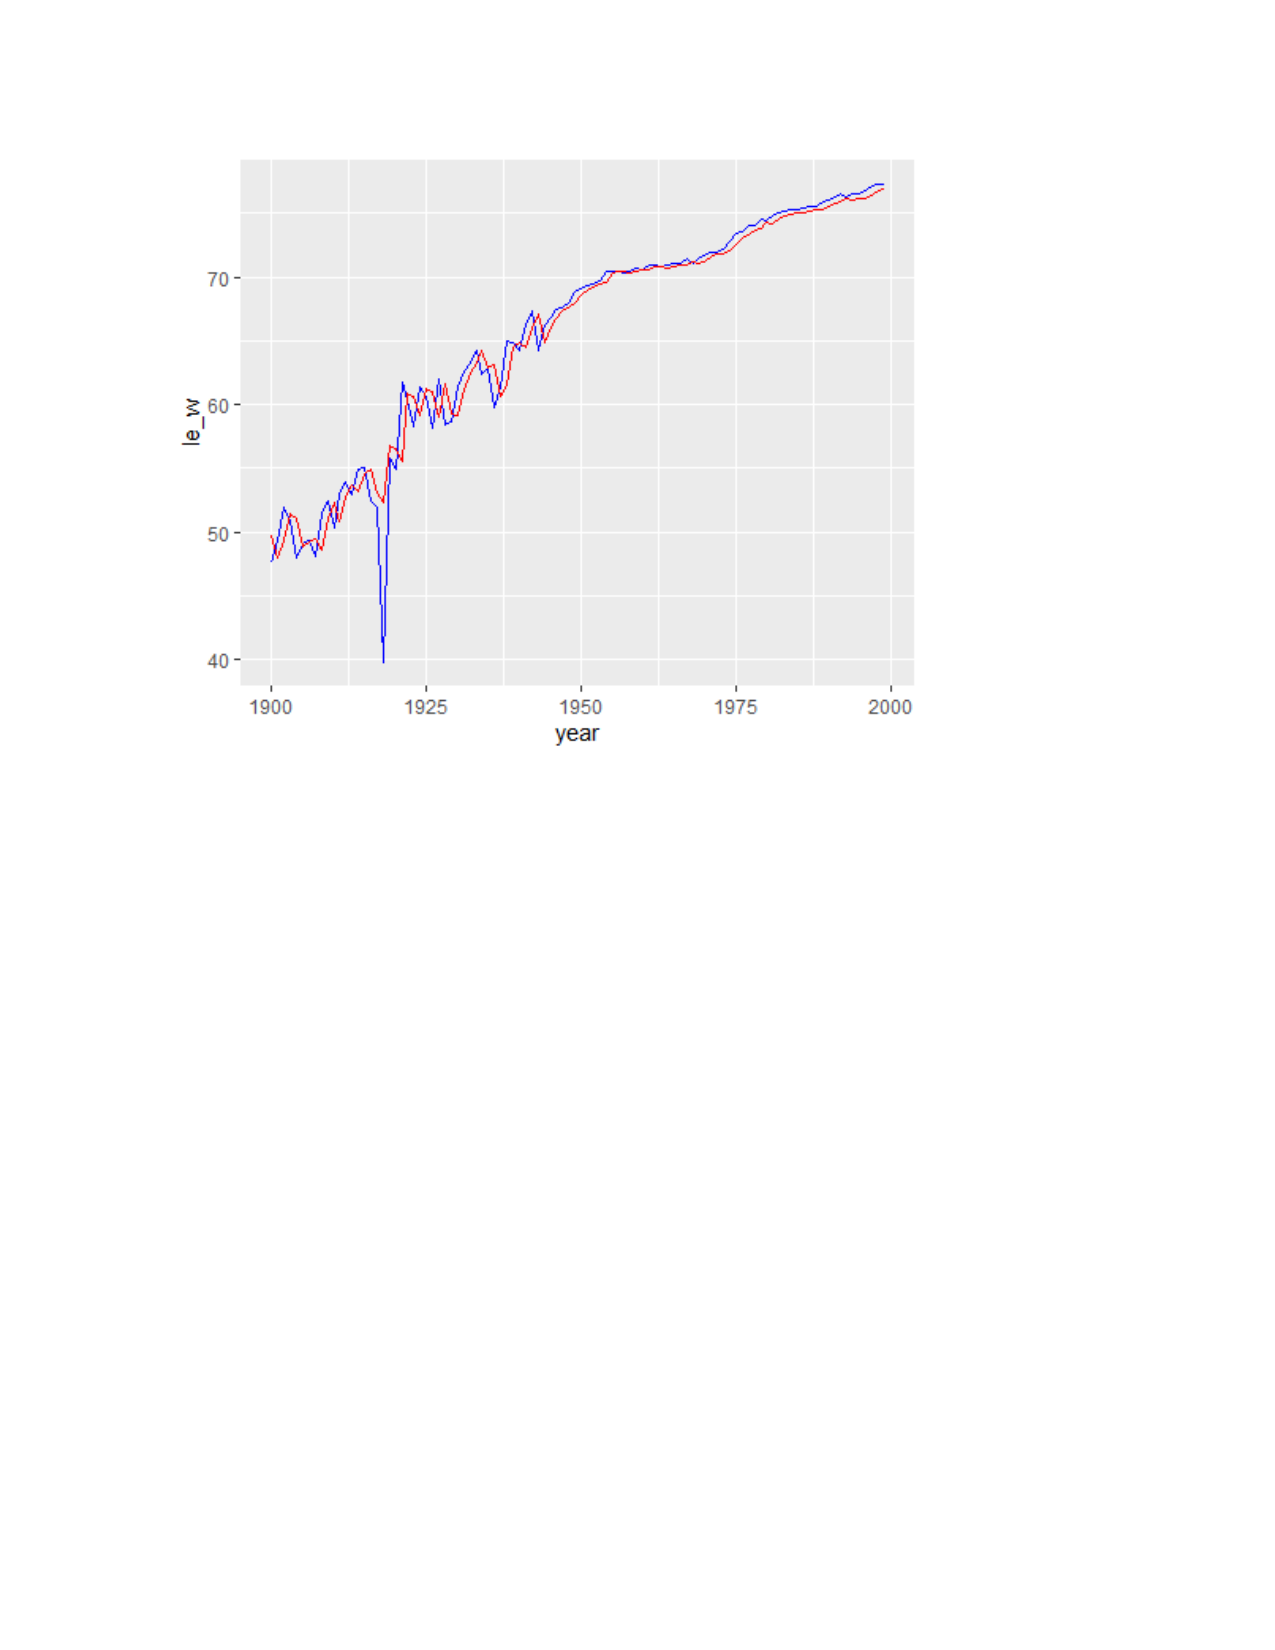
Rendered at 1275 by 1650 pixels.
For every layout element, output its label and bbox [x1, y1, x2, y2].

picture [168, 150, 927, 757]
